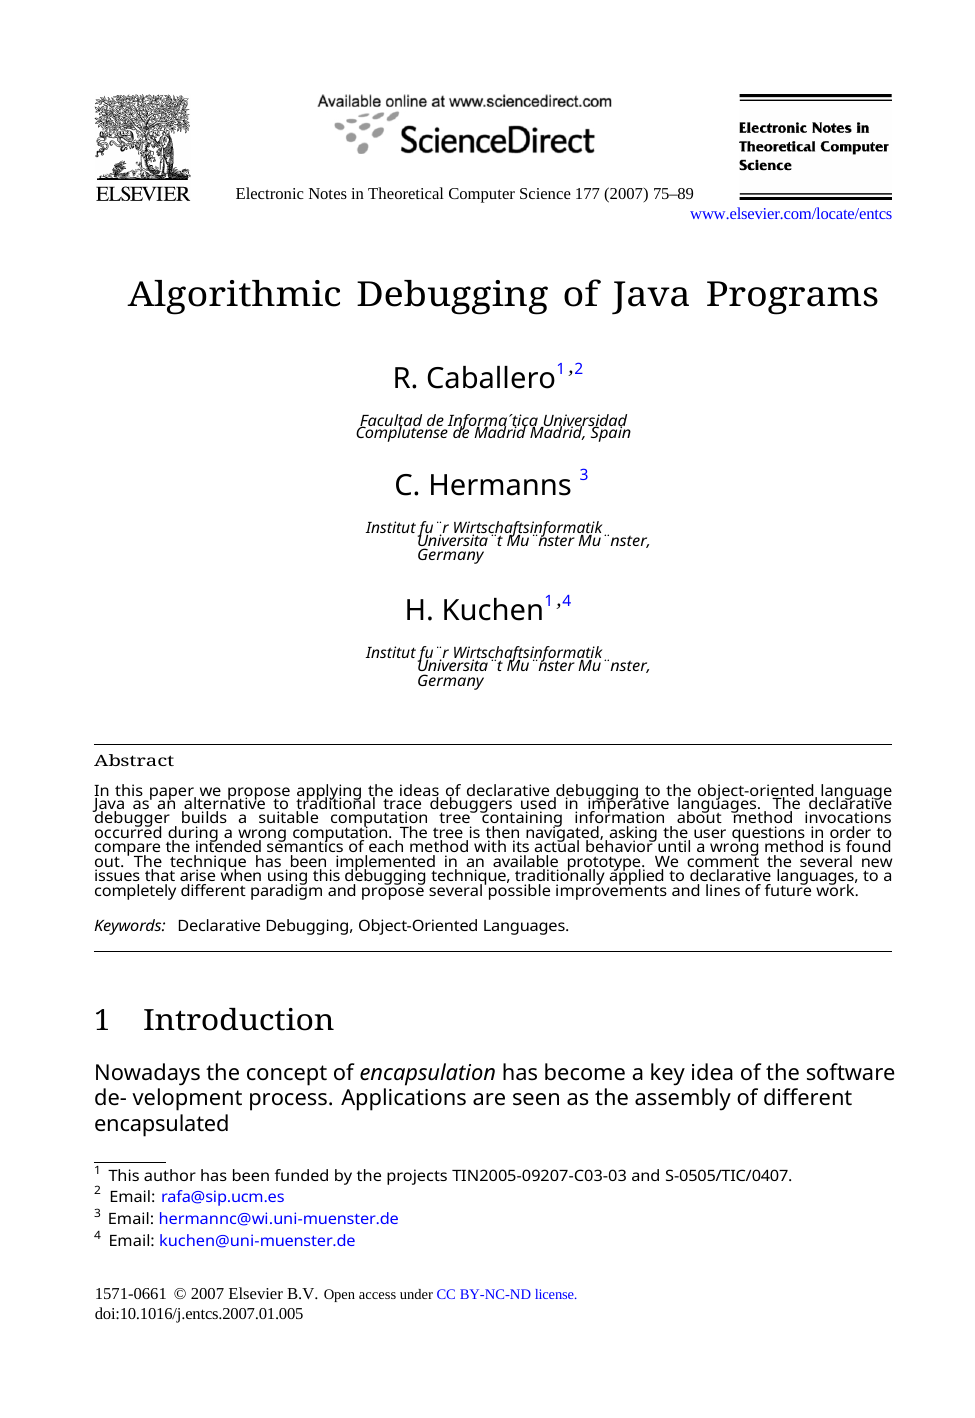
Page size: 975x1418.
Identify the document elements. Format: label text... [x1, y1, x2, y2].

text Institut fu¨r Wirtschaftsinformatik Universita¨t Mu¨nster Mu¨nster, Germany [366, 522, 661, 565]
text 3 Email: hermannc@wi.uni-muenster.de [94, 1207, 908, 1229]
text www.elsevier.com/locate/entcs [58, 204, 893, 223]
text R. Caballero1 ,2 [392, 353, 908, 397]
title Algorithmic Debugging of Java Programs [128, 270, 908, 317]
text 4 Email: kuchen@uni-muenster.de [94, 1229, 908, 1251]
text Abstract [94, 750, 908, 771]
text Facultad de Informa´tica Universidad Complutense de Madrid Madrid, Spain [354, 415, 632, 443]
text 1571-0661 © 2007 Elsevier B.V. Open access under CC BY-NC-ND license. [94, 1283, 908, 1303]
subtitle Introduction [94, 999, 908, 1038]
text 2 Email: rafa@sip.ucm.es [94, 1186, 908, 1207]
text In this paper we propose applying the ideas of declarative debugging to the object-oriented language Java as an alternative to traditional trace debuggers used in imperative languages. The declarative debugger builds a suitable computation tree containing information about method invocations occurred during a wrong computation. The tree is then navigated, asking the user questions in order to compare the intended semantics of each method with its actual behavior until a wrong method is found out. The technique has been implemented in an available prototype. We comment the several new issues that arise when using this debugging technique, traditionally applied to declarative languages, to a completely different paradigm and propose several possible improvements and lines of future work. [94, 785, 893, 901]
text Nowadays the concept of encapsulation has become a key idea of the software de- velopment process. Applications are seen as the assembly of different encapsulated [94, 1059, 908, 1138]
text Electronic Notes in Theoretical Computer Science 177 (2007) 75–89 [219, 94, 908, 203]
picture [739, 94, 892, 200]
text H. Kuchen1 ,4 [404, 585, 908, 629]
text Institut fu¨r Wirtschaftsinformatik Universita¨t Mu¨nster Mu¨nster, Germany [366, 647, 661, 691]
text doi:10.1016/j.entcs.2007.01.005 [94, 1304, 908, 1323]
text 1 This author has been funded by the projects TIN2005-09207-C03-03 and S-0505/TIC/0407. [94, 1164, 908, 1186]
picture [94, 94, 191, 201]
text Keywords: Declarative Debugging, Object-Oriented Languages. [94, 915, 908, 936]
subtitle C. Hermanns 3 [394, 464, 908, 503]
